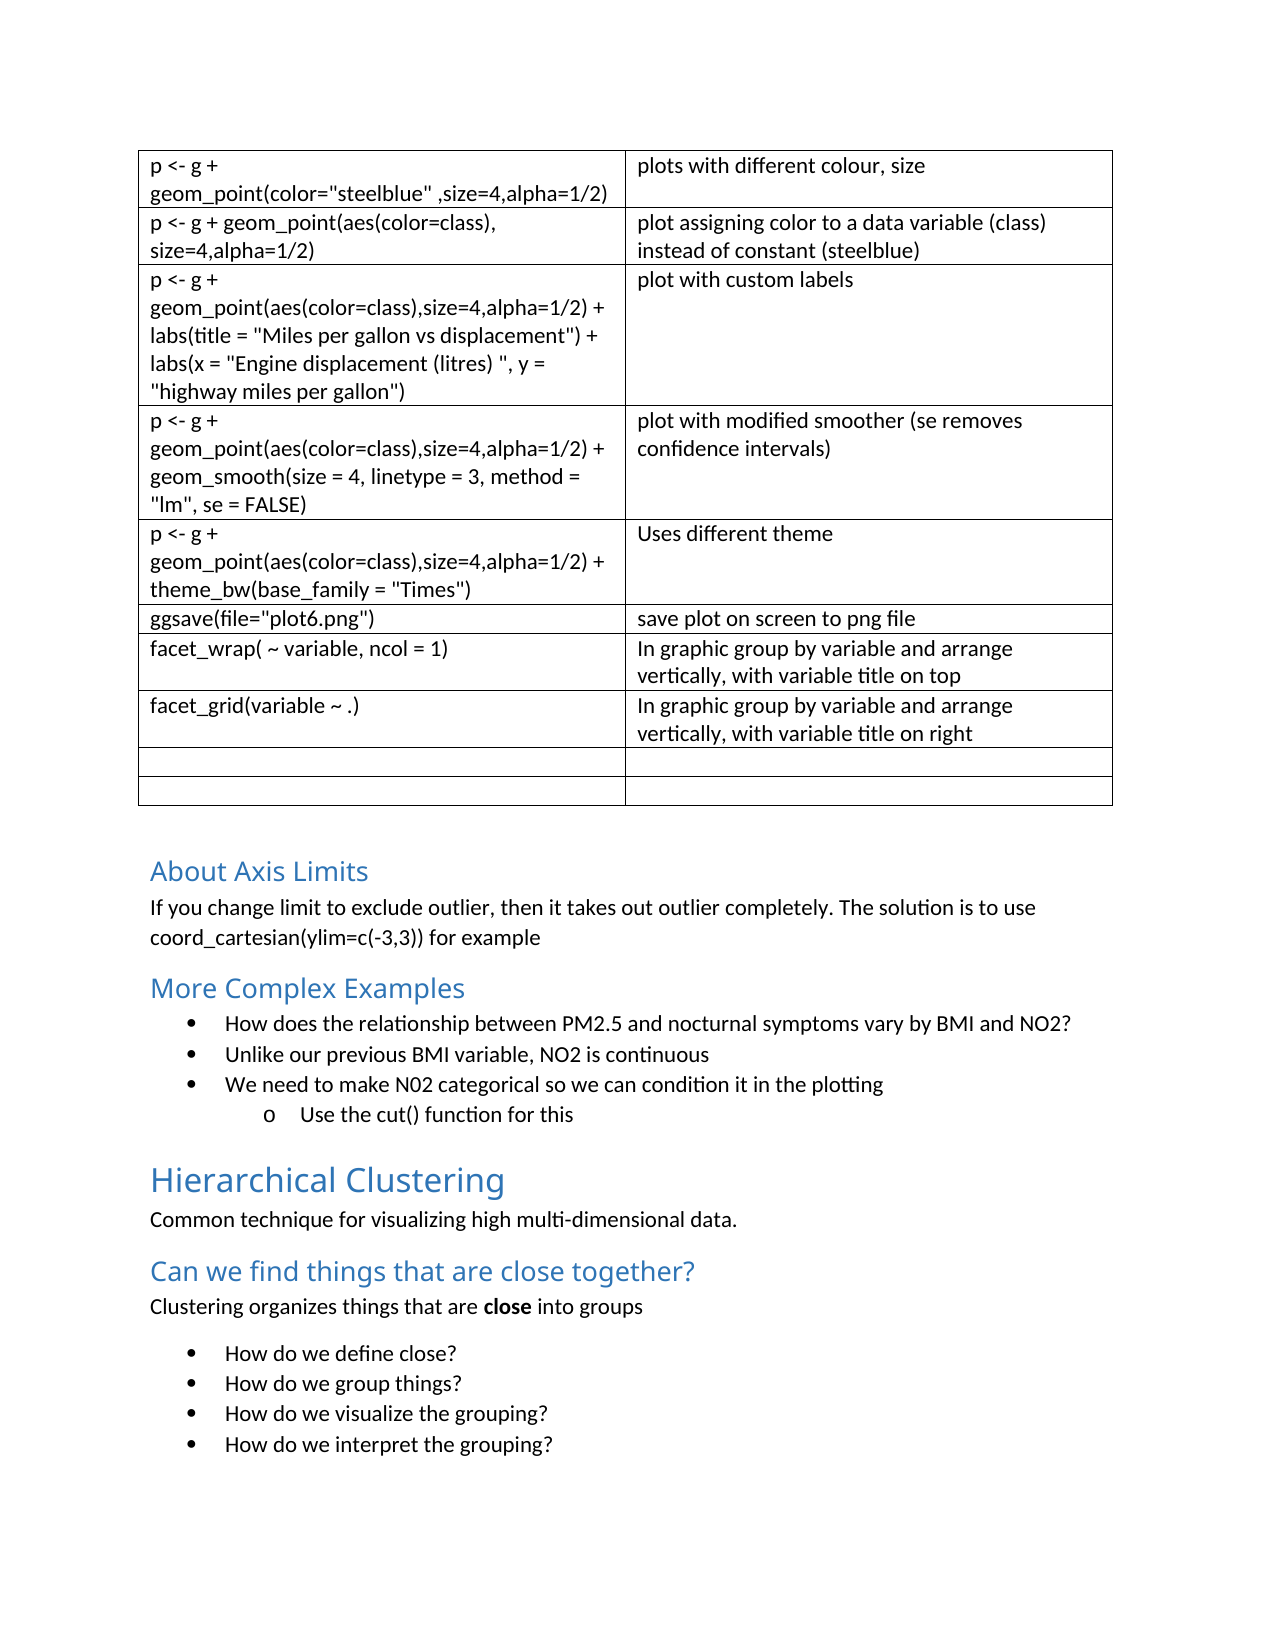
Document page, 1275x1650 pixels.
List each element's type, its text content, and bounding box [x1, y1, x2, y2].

subtitle More Complex Examples [150, 970, 1125, 1007]
table_cell save plot on screen to png file [626, 605, 1112, 633]
list How do we visualize the grouping? [187, 1399, 1125, 1427]
table_cell ggsave(file="plot6.png") [139, 605, 625, 633]
text Common technique for visualizing high multi-dimensional data. [150, 1206, 1125, 1233]
table_cell plots with different colour, size [626, 151, 1112, 207]
table_cell [139, 748, 625, 776]
table_cell In graphic group by variable and arrange vertically, with variable title on right [626, 691, 1112, 747]
table_cell In graphic group by variable and arrange vertically, with variable title on top [626, 634, 1112, 690]
subtitle Hierarchical Clustering [150, 1157, 1125, 1202]
list How does the relationship between PM2.5 and nocturnal symptoms vary by BMI and NO2? [187, 1009, 1125, 1037]
table_cell Uses different theme [626, 520, 1112, 603]
table_cell p <- g + geom_point(aes(color=class),size=4,alpha=1/2) + theme_bw(base_family = "Times") [139, 520, 625, 603]
text If you change limit to exclude outlier, then it takes out outlier completely. The solution is to use coord_cartesian(ylim=c(-3,3)) for example [150, 893, 1125, 951]
list How do we define close? [187, 1339, 1125, 1367]
subtitle About Axis Limits [150, 853, 1125, 890]
table_cell p <- g + geom_point(aes(color=class),size=4,alpha=1/2) + geom_smooth(size = 4, linetype = 3, method = "lm", se = FALSE) [139, 406, 625, 518]
list How do we interpret the grouping? [187, 1430, 1125, 1458]
list Use the cut() function for this [262, 1100, 1125, 1129]
table_cell plot with custom labels [626, 265, 1112, 405]
list Unlike our previous BMI variable, NO2 is continuous [187, 1040, 1125, 1068]
table_cell p <- g + geom_point(color="steelblue" ,size=4,alpha=1/2) [139, 151, 625, 207]
table_cell facet_grid(variable ~ .) [139, 691, 625, 747]
subtitle Can we find things that are close together? [150, 1252, 1125, 1289]
list How do we group things? [187, 1369, 1125, 1397]
table_cell p <- g + geom_point(aes(color=class),size=4,alpha=1/2) + labs(title = "Miles per gallon vs displacement") + labs(x = "Engine displacement (litres) ", y = "highway miles per gallon") [139, 265, 625, 405]
list We need to make N02 categorical so we can condition it in the plotting [187, 1070, 1125, 1098]
table_cell plot with modified smoother (se removes confidence intervals) [626, 406, 1112, 518]
table_cell [139, 777, 625, 805]
table_cell [626, 777, 1112, 805]
text Clustering organizes things that are close into groups [150, 1292, 1125, 1320]
table_cell [626, 748, 1112, 776]
table_cell facet_wrap( ~ variable, ncol = 1) [139, 634, 625, 690]
table_cell plot assigning color to a data variable (class) instead of constant (steelblue) [626, 208, 1112, 264]
table_cell p <- g + geom_point(aes(color=class), size=4,alpha=1/2) [139, 208, 625, 264]
